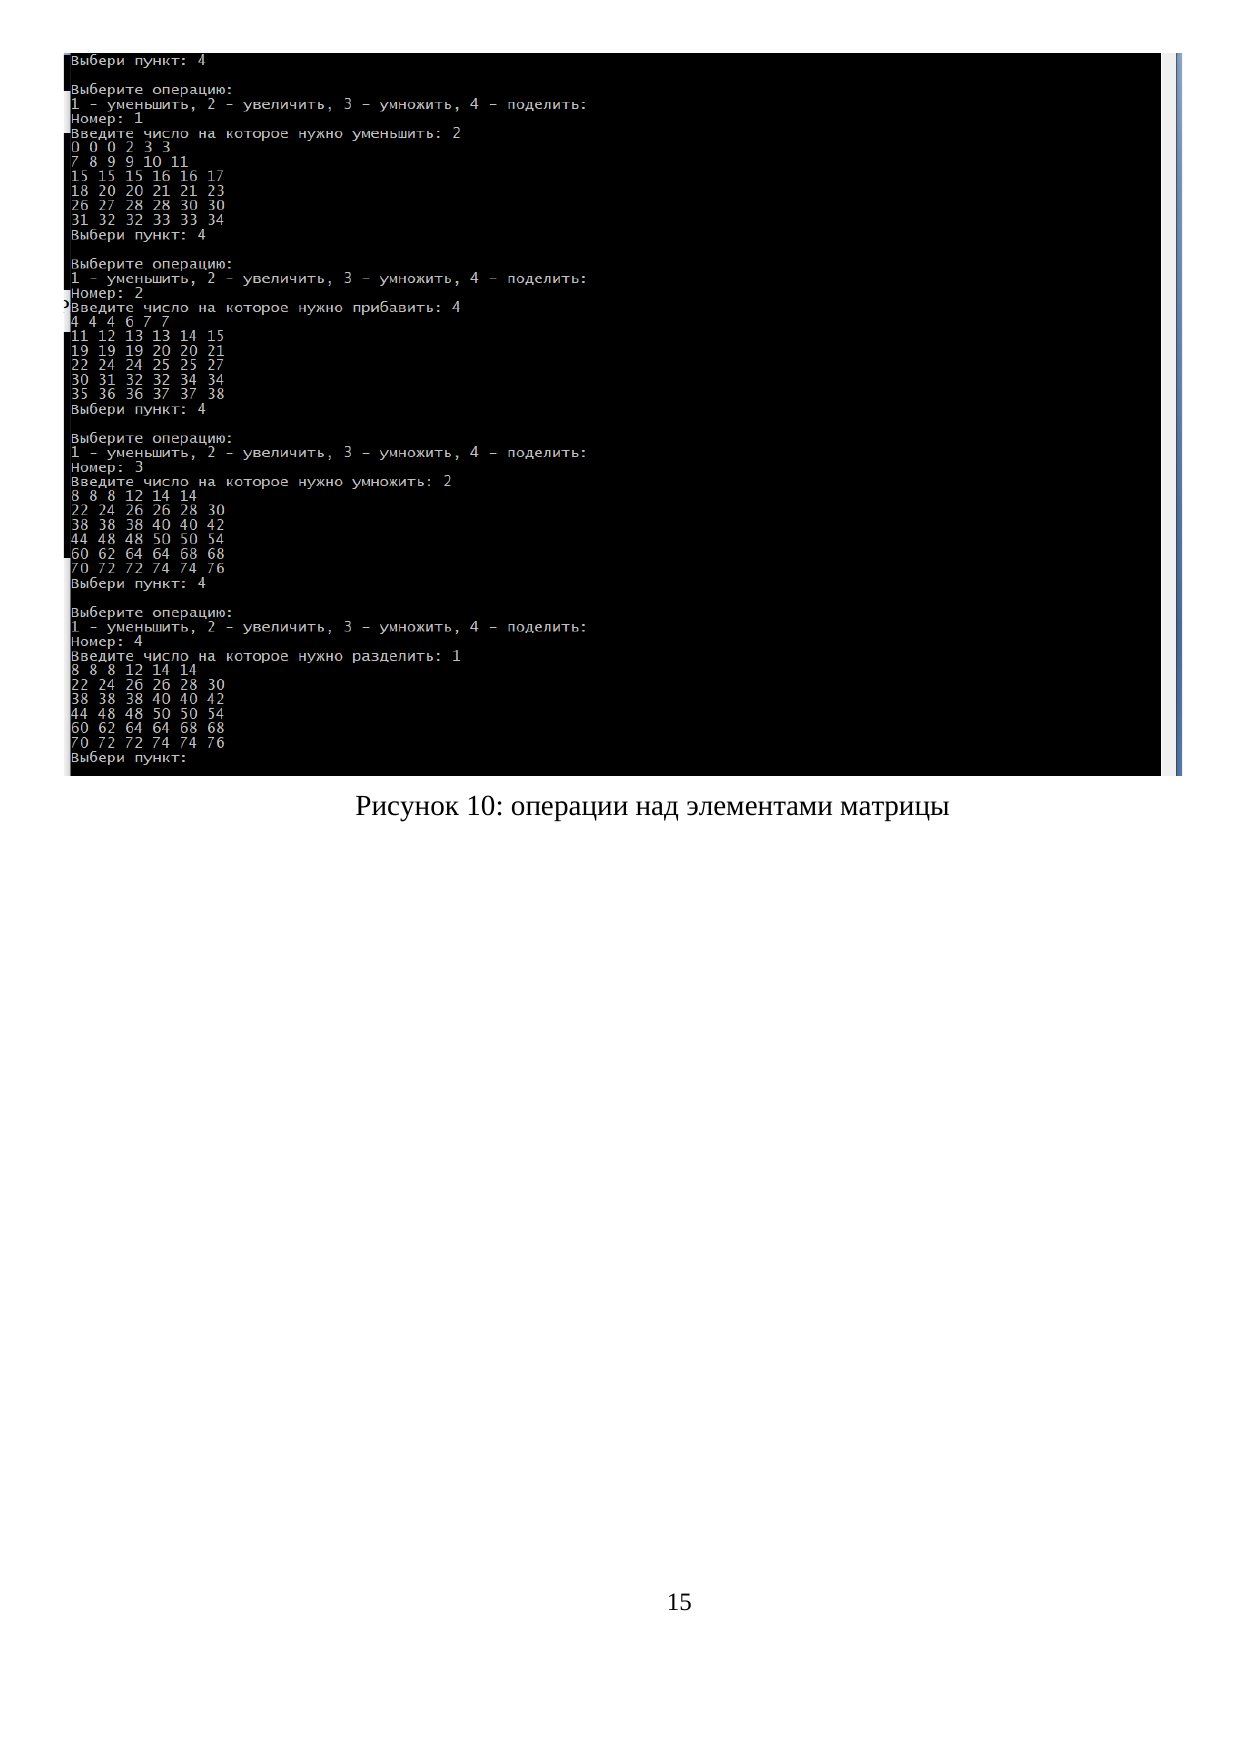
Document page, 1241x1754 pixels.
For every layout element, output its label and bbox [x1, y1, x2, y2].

picture [63, 53, 1183, 776]
